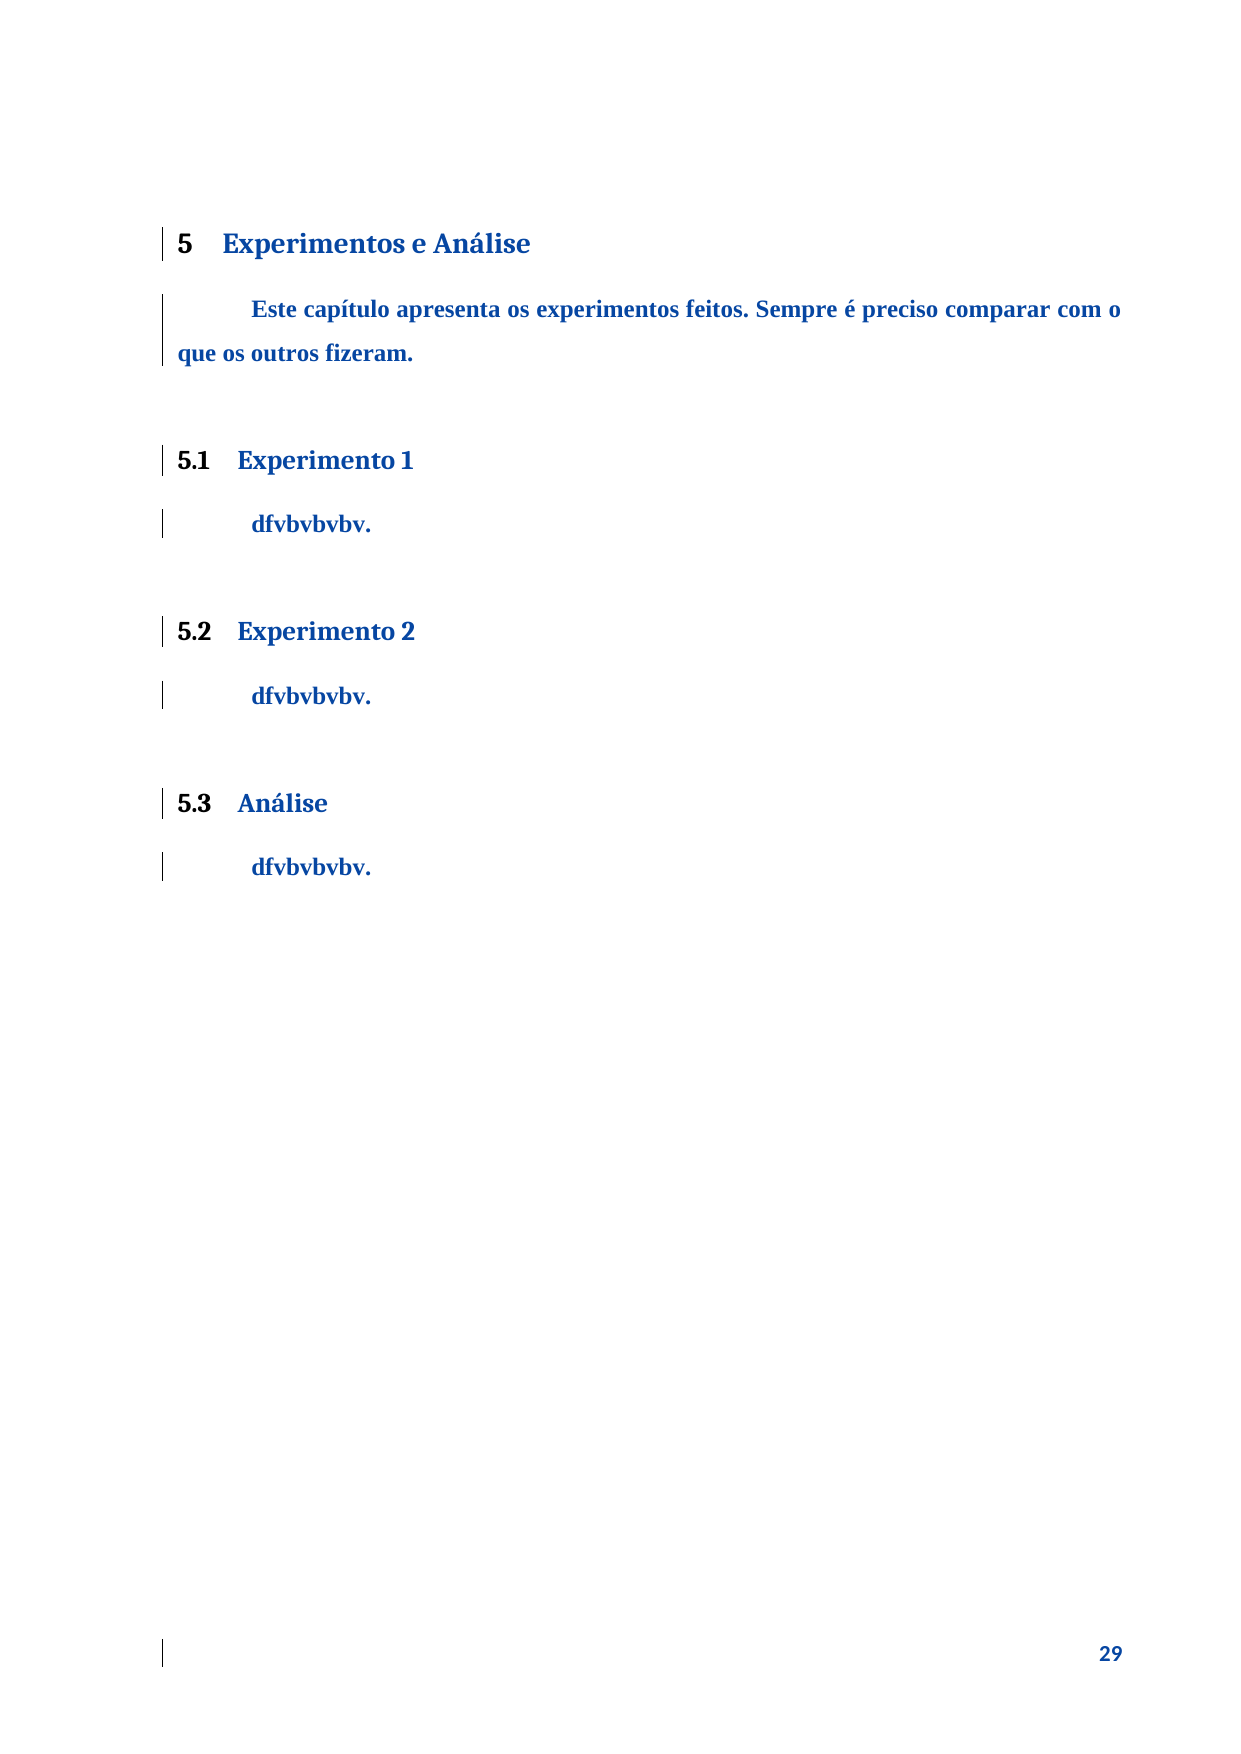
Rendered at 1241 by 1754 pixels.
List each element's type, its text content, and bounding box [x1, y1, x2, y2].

subtitle Experimentos e Análise [177, 227, 1122, 261]
text dfvbvbvbv. [177, 852, 1122, 881]
text dfvbvbvbv. [177, 681, 1122, 709]
subtitle Análise [177, 788, 1122, 819]
subtitle Experimento 1 [177, 445, 1122, 476]
text Este capítulo apresenta os experimentos feitos. Sempre é preciso comparar com o que os outros fizeram. [177, 294, 1122, 366]
subtitle Experimento 2 [177, 616, 1122, 647]
text dfvbvbvbv. [177, 509, 1122, 538]
